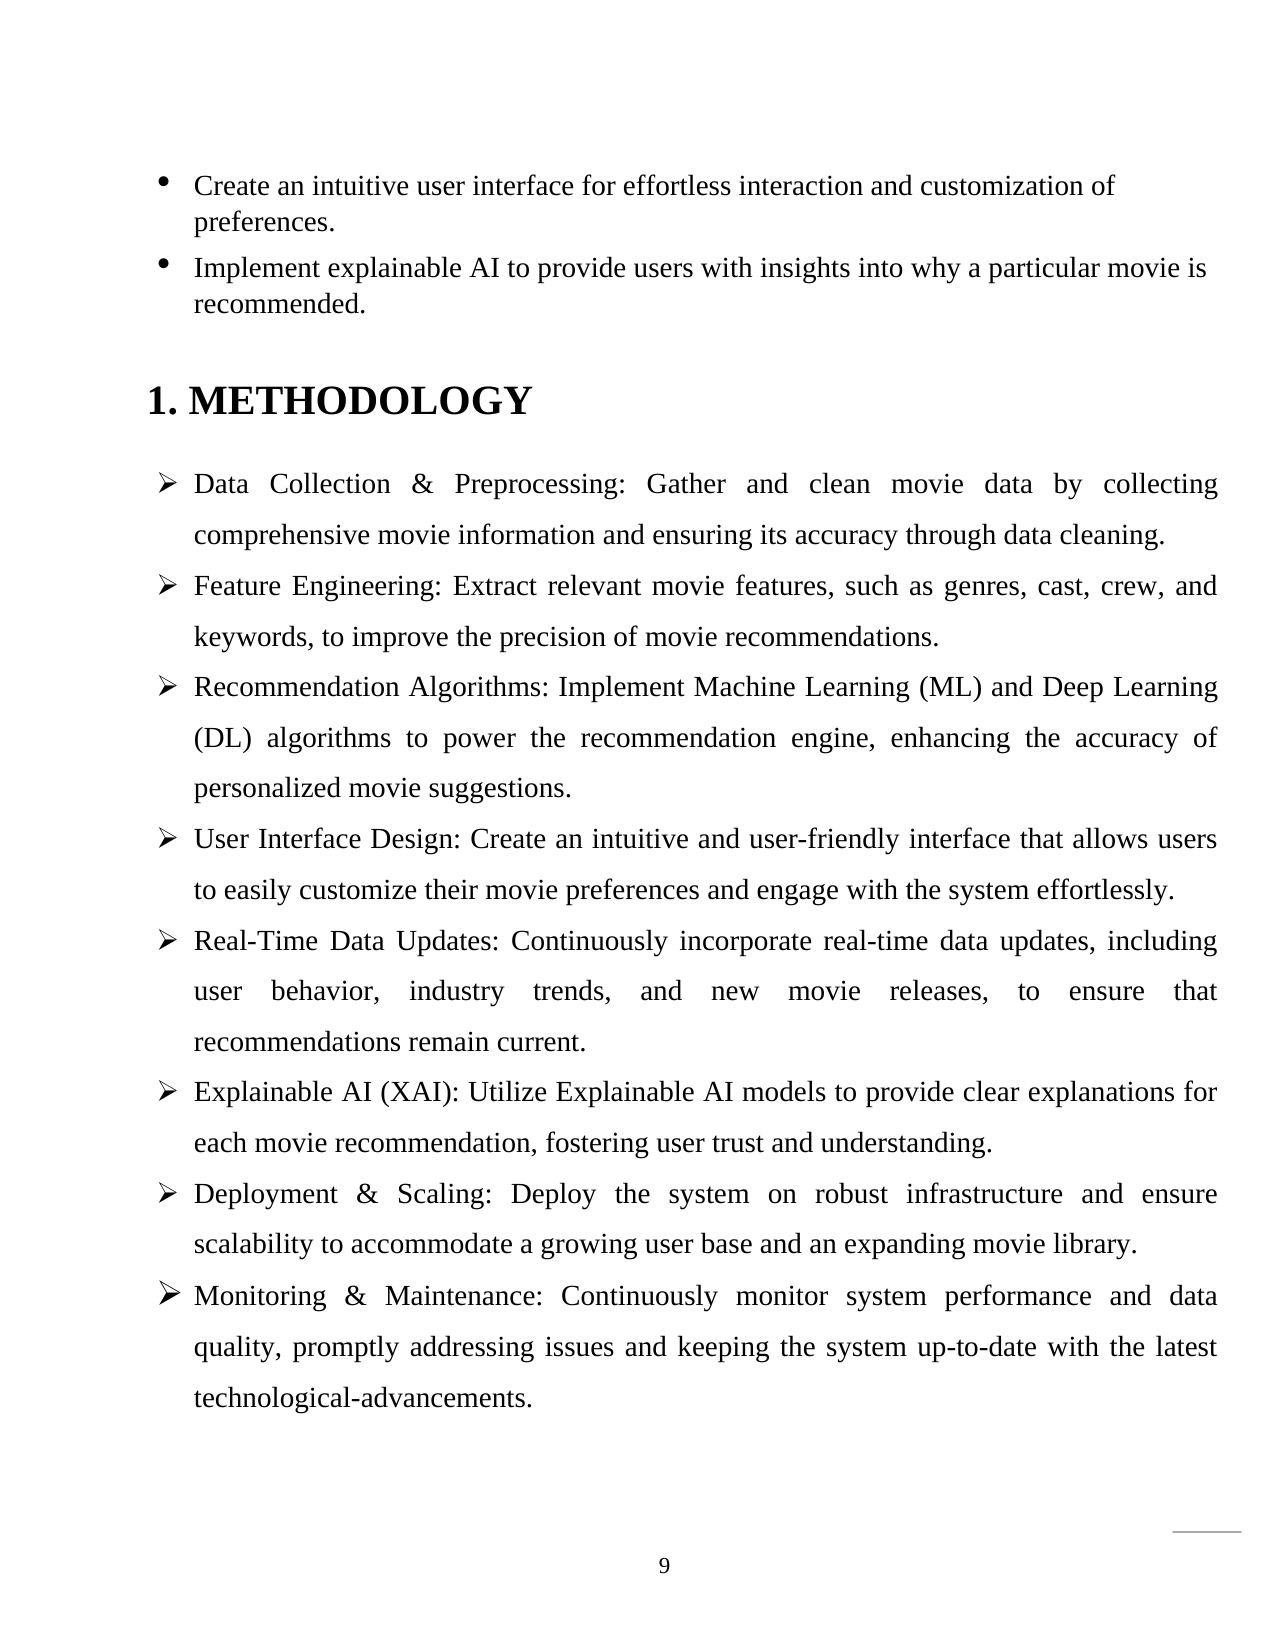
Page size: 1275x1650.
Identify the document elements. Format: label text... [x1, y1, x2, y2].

list Real-Time Data Updates: Continuously incorporate real-time data updates, including user behavior, industry trends, and new movie releases, to ensure that recommendations remain current. [156, 923, 1219, 1057]
subtitle METHODOLOGY [146, 376, 1219, 423]
list Recommendation Algorithms: Implement Machine Learning (ML) and Deep Learning (DL) algorithms to power the recommendation engine, enhancing the accuracy of personalized movie suggestions. [156, 669, 1219, 804]
list Create an intuitive user interface for effortless interaction and customization of preferences. [156, 156, 1219, 238]
list Feature Engineering: Extract relevant movie features, such as genres, cast, crew, and keywords, to improve the precision of movie recommendations. [156, 568, 1219, 652]
list User Interface Design: Create an intuitive and user-friendly interface that allows users to easily customize their movie preferences and engage with the system effortlessly. [156, 821, 1219, 906]
list Implement explainable AI to provide users with insights into why a particular movie is recommended. [156, 239, 1219, 320]
list Deployment & Scaling: Deploy the system on robust infrastructure and ensure scalability to accommodate a growing user base and an expanding movie library. [156, 1176, 1219, 1260]
list Monitoring & Maintenance: Continuously monitor system performance and data quality, promptly addressing issues and keeping the system up-to-date with the latest technological-advancements. [156, 1278, 1219, 1414]
list Data Collection & Preprocessing: Gather and clean movie data by collecting comprehensive movie information and ensuring its accuracy through data cleaning. [156, 467, 1219, 551]
list Explainable AI (XAI): Utilize Explainable AI models to provide clear explanations for each movie recommendation, fostering user trust and understanding. [156, 1074, 1219, 1159]
